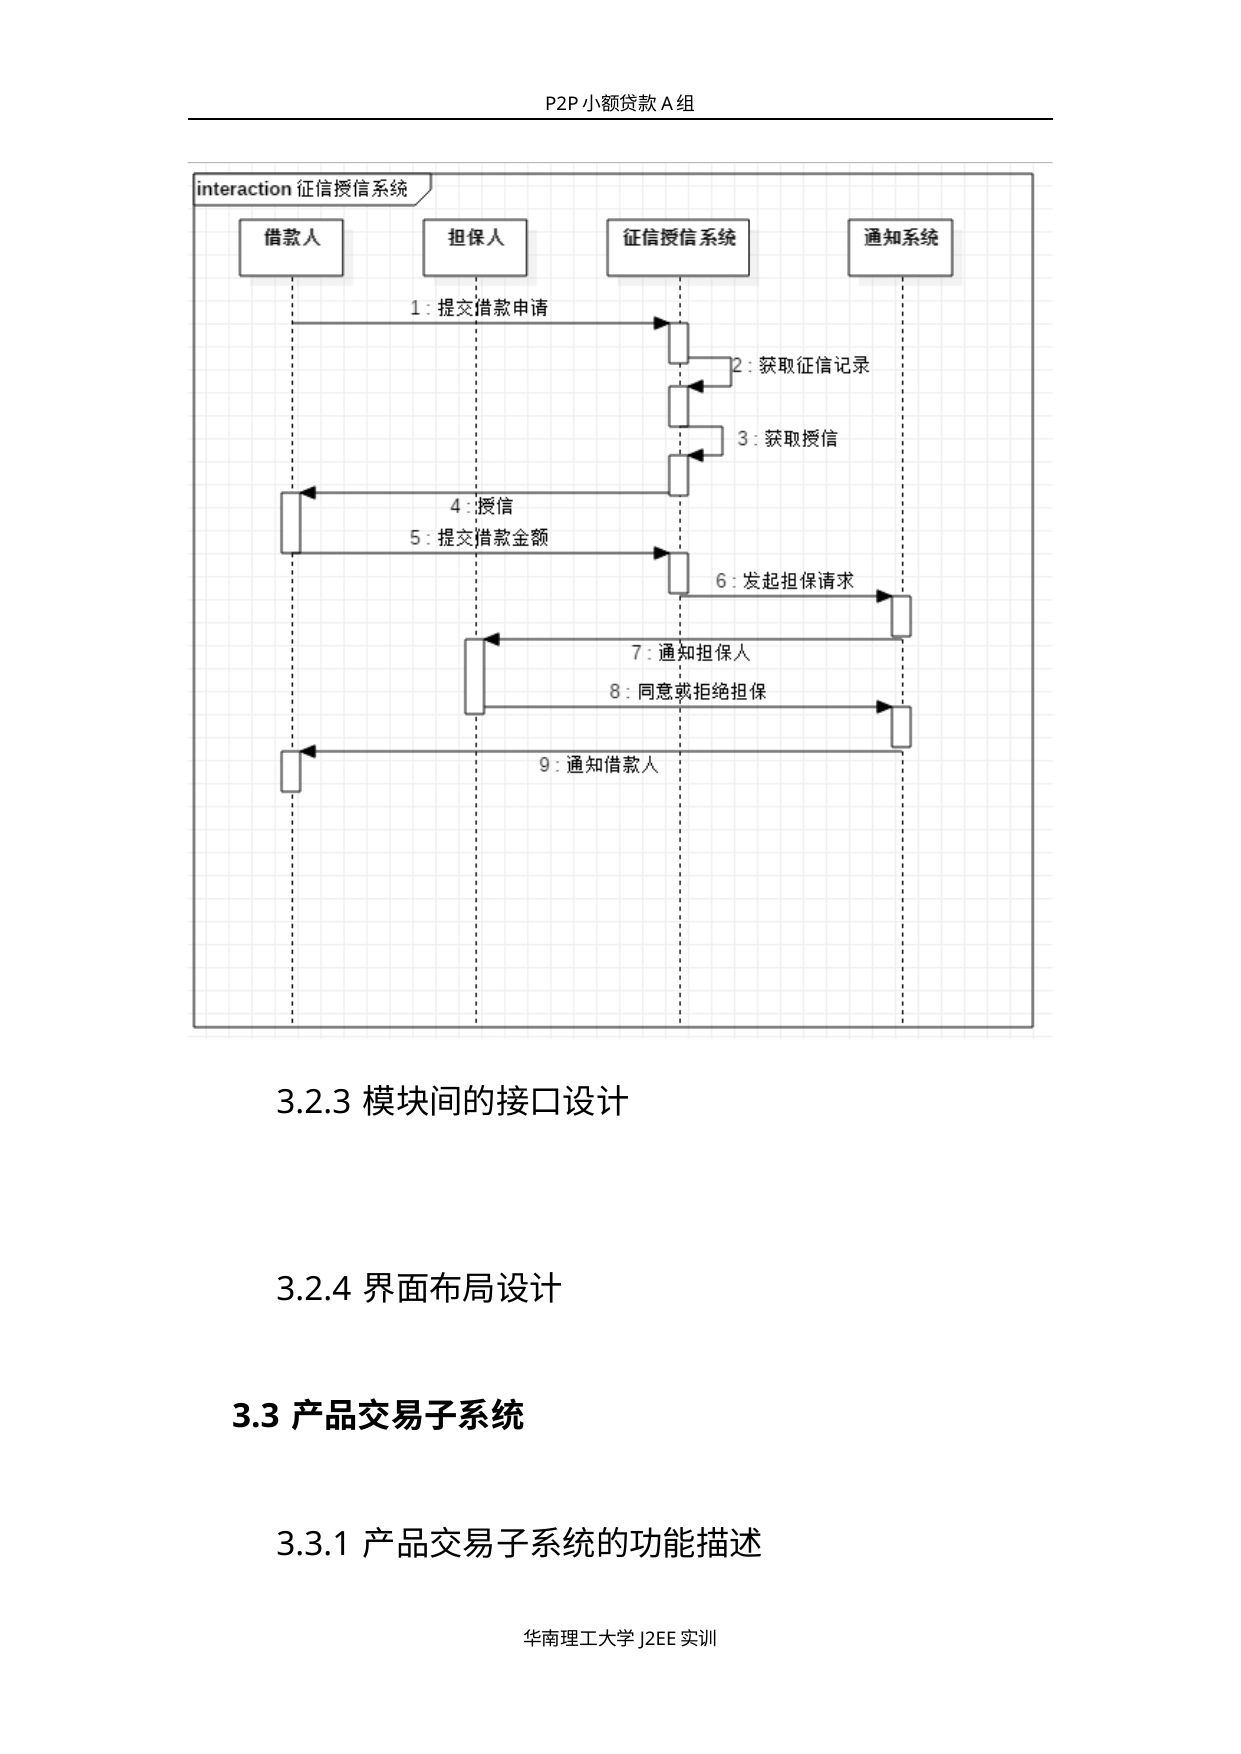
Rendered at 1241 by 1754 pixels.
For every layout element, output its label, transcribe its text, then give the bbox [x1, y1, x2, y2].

subtitle 产品交易子系统 [232, 1381, 1053, 1446]
subtitle 界面布局设计 [276, 1253, 1053, 1318]
subtitle 产品交易子系统的功能描述 [276, 1508, 1053, 1573]
subtitle 模块间的接口设计 [276, 1067, 1053, 1132]
picture [187, 162, 1053, 1039]
